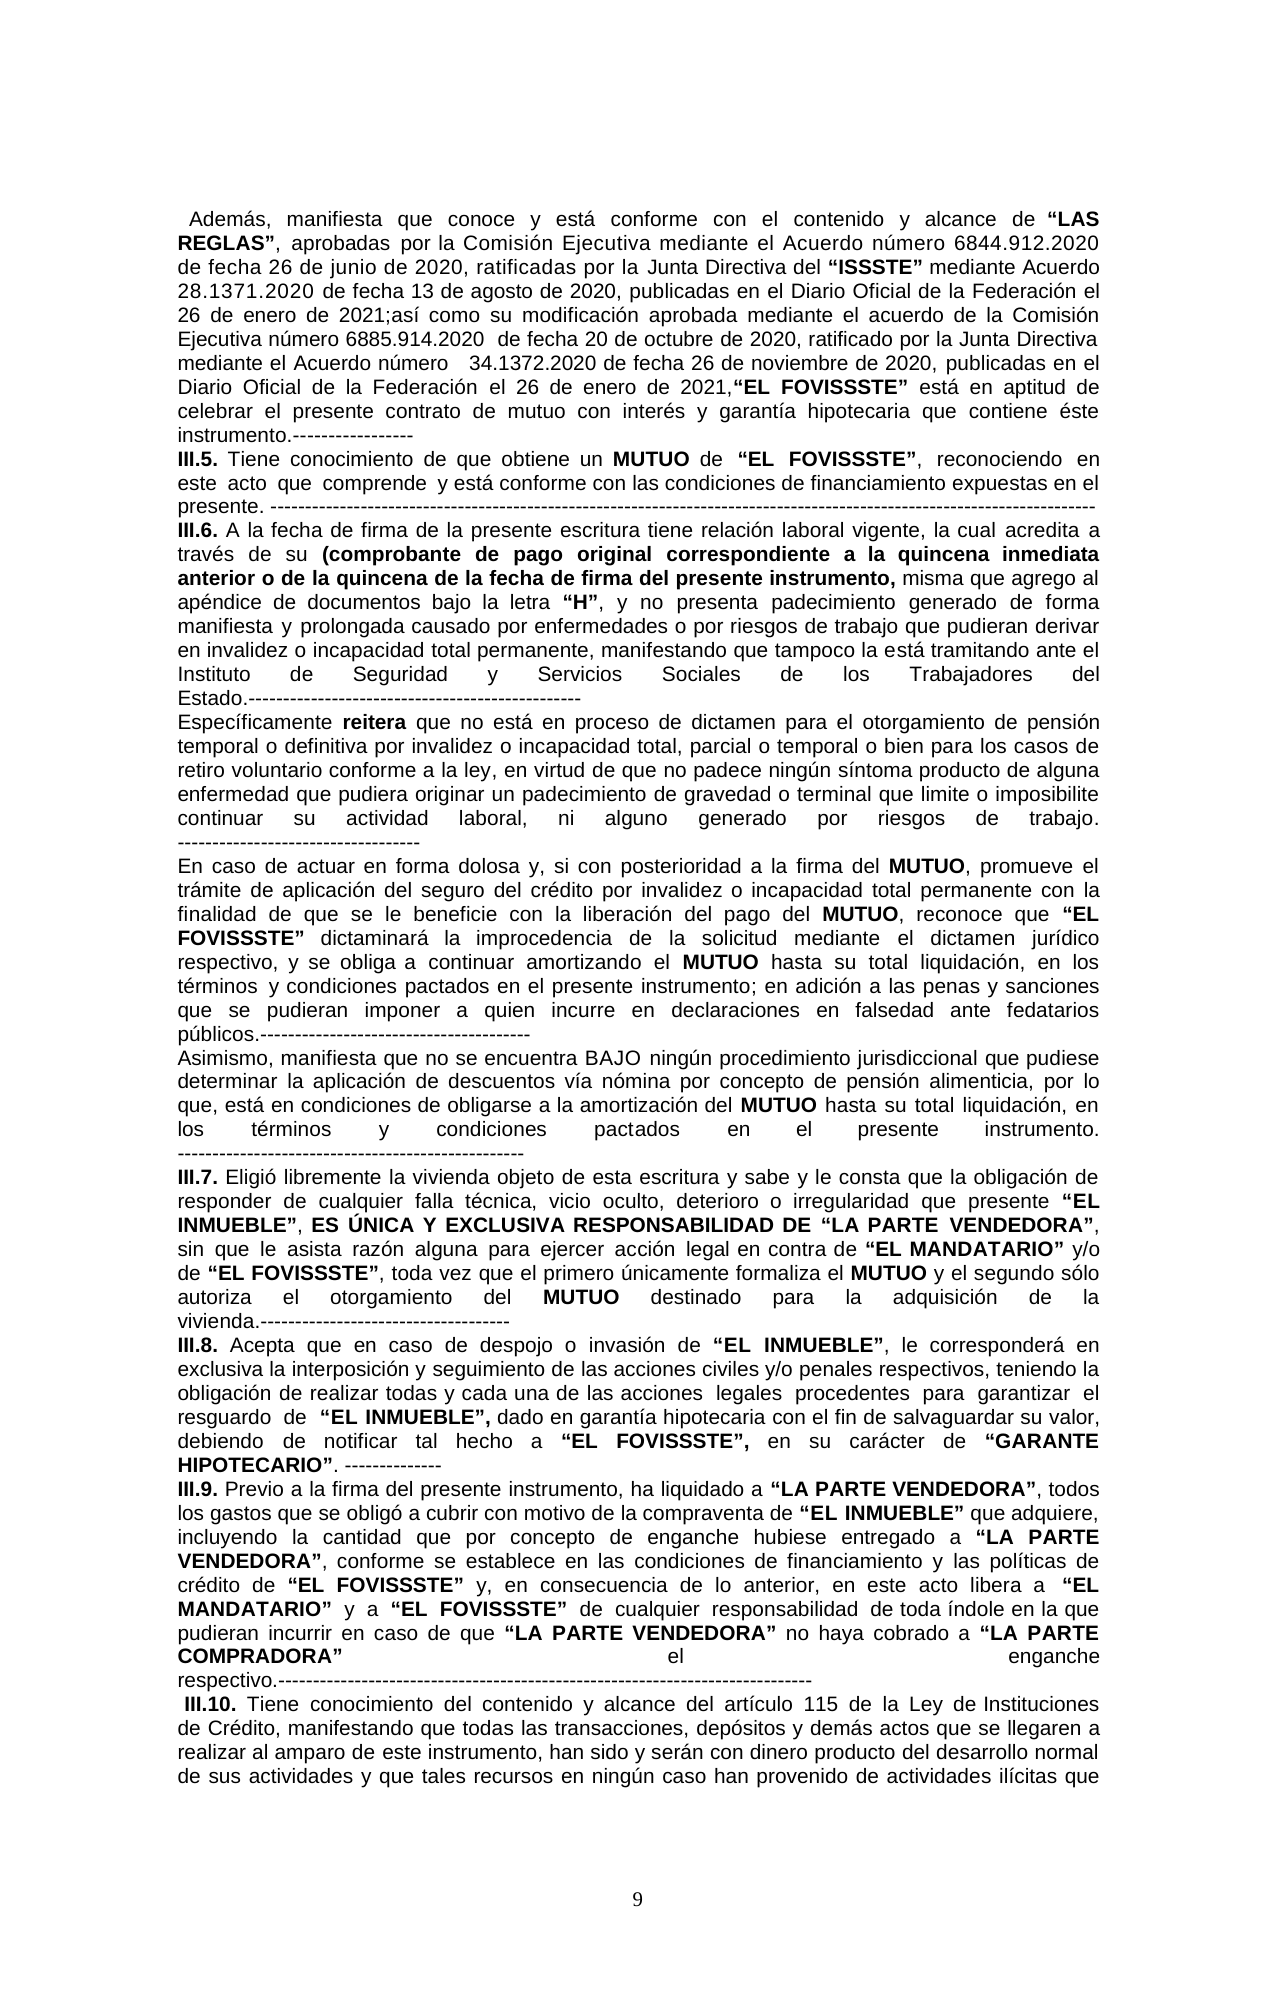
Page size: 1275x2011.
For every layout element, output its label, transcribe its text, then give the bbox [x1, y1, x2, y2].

text III.5. Tiene conocimiento de que obtiene un MUTUO de “EL FOVISSSTE”, reconociendo en este acto que comprende y está conforme con las condiciones de financiamiento expuestas en el presente. ----------------------------------------------------------------------------------------------------------------------- [177, 446, 1100, 518]
text III.7. Eligió libremente la vivienda objeto de esta escritura y sabe y le consta que la obligación de responder de cualquier falla técnica, vicio oculto, deterioro o irregularidad que presente “EL INMUEBLE”, ES ÚNICA Y EXCLUSIVA RESPONSABILIDAD DE “LA PARTE VENDEDORA”, sin que le asista razón alguna para ejercer acción legal en contra de “EL MANDATARIO” y/o de “EL FOVISSSTE”, toda vez que el primero únicamente formaliza el MUTUO y el segundo sólo autoriza el otorgamiento del MUTUO destinado para la adquisición de la vivienda.------------------------------------ [177, 1165, 1100, 1333]
text Específicamente reitera que no está en proceso de dictamen para el otorgamiento de pensión temporal o definitiva por invalidez o incapacidad total, parcial o temporal o bien para los casos de retiro voluntario conforme a la ley, en virtud de que no padece ningún síntoma producto de alguna enfermedad que pudiera originar un padecimiento de gravedad o terminal que limite o imposibilite continuar su actividad laboral, ni alguno generado por riesgos de trabajo. ----------------------------------- [177, 710, 1100, 854]
text III.8. Acepta que en caso de despojo o invasión de “EL INMUEBLE”, le corresponderá en exclusiva la interposición y seguimiento de las acciones civiles y/o penales respectivos, teniendo la obligación de realizar todas y cada una de las acciones legales procedentes para garantizar el resguardo de “EL INMUEBLE”, dado en garantía hipotecaria con el fin de salvaguardar su valor, debiendo de notificar tal hecho a “EL FOVISSSTE”, en su carácter de “GARANTE HIPOTECARIO”. -------------- [177, 1333, 1100, 1477]
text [177, 1692, 1100, 1788]
text III.9. Previo a la firma del presente instrumento, ha liquidado a “LA PARTE VENDEDORA”, todos los gastos que se obligó a cubrir con motivo de la compraventa de “EL INMUEBLE” que adquiere, incluyendo la cantidad que por concepto de enganche hubiese entregado a “LA PARTE VENDEDORA”, conforme se establece en las condiciones de financiamiento y las políticas de crédito de “EL FOVISSSTE” y, en consecuencia de lo anterior, en este acto libera a “EL MANDATARIO” y a “EL FOVISSSTE” de cualquier responsabilidad de toda índole en la que pudieran incurrir en caso de que “LA PARTE VENDEDORA” no haya cobrado a “LA PARTE COMPRADORA” el enganche respectivo.----------------------------------------------------------------------------- [177, 1477, 1100, 1692]
text En caso de actuar en forma dolosa y, si con posterioridad a la firma del MUTUO, promueve el trámite de aplicación del seguro del crédito por invalidez o incapacidad total permanente con la finalidad de que se le beneficie con la liberación del pago del MUTUO, reconoce que “EL FOVISSSTE” dictaminará la improcedencia de la solicitud mediante el dictamen jurídico respectivo, y se obliga a continuar amortizando el MUTUO hasta su total liquidación, en los términos y condiciones pactados en el presente instrumento; en adición a las penas y sanciones que se pudieran imponer a quien incurre en declaraciones en falsedad ante fedatarios públicos.--------------------------------------- [177, 854, 1100, 1045]
text Además, manifiesta que conoce y está conforme con el contenido y alcance de “LAS REGLAS”, aprobadas por la Comisión Ejecutiva mediante el Acuerdo número 6844.912.2020 de fecha 26 de junio de 2020, ratificadas por la Junta Directiva del “ISSSTE” mediante Acuerdo 28.1371.2020 de fecha 13 de agosto de 2020, publicadas en el Diario Oficial de la Federación el 26 de enero de 2021;así como su modificación aprobada mediante el acuerdo de la Comisión Ejecutiva número 6885.914.2020 de fecha 20 de octubre de 2020, ratificado por la Junta Directiva mediante el Acuerdo número 34.1372.2020 de fecha 26 de noviembre de 2020, publicadas en el Diario Oficial de la Federación el 26 de enero de 2021,“EL FOVISSSTE” está en aptitud de celebrar el presente contrato de mutuo con interés y garantía hipotecaria que contiene éste instrumento.----------------- [177, 207, 1100, 446]
text Asimismo, manifiesta que no se encuentra BAJO ningún procedimiento jurisdiccional que pudiese determinar la aplicación de descuentos vía nómina por concepto de pensión alimenticia, por lo que, está en condiciones de obligarse a la amortización del MUTUO hasta su total liquidación, en los términos y condiciones pactados en el presente instrumento. -------------------------------------------------- [177, 1045, 1100, 1165]
text III.6. A la fecha de firma de la presente escritura tiene relación laboral vigente, la cual acredita a través de su (comprobante de pago original correspondiente a la quincena inmediata anterior o de la quincena de la fecha de firma del presente instrumento, misma que agrego al apéndice de documentos bajo la letra “H”, y no presenta padecimiento generado de forma manifiesta y prolongada causado por enfermedades o por riesgos de trabajo que pudieran derivar en invalidez o incapacidad total permanente, manifestando que tampoco la está tramitando ante el Instituto de Seguridad y Servicios Sociales de los Trabajadores del Estado.------------------------------------------------ [177, 518, 1100, 710]
